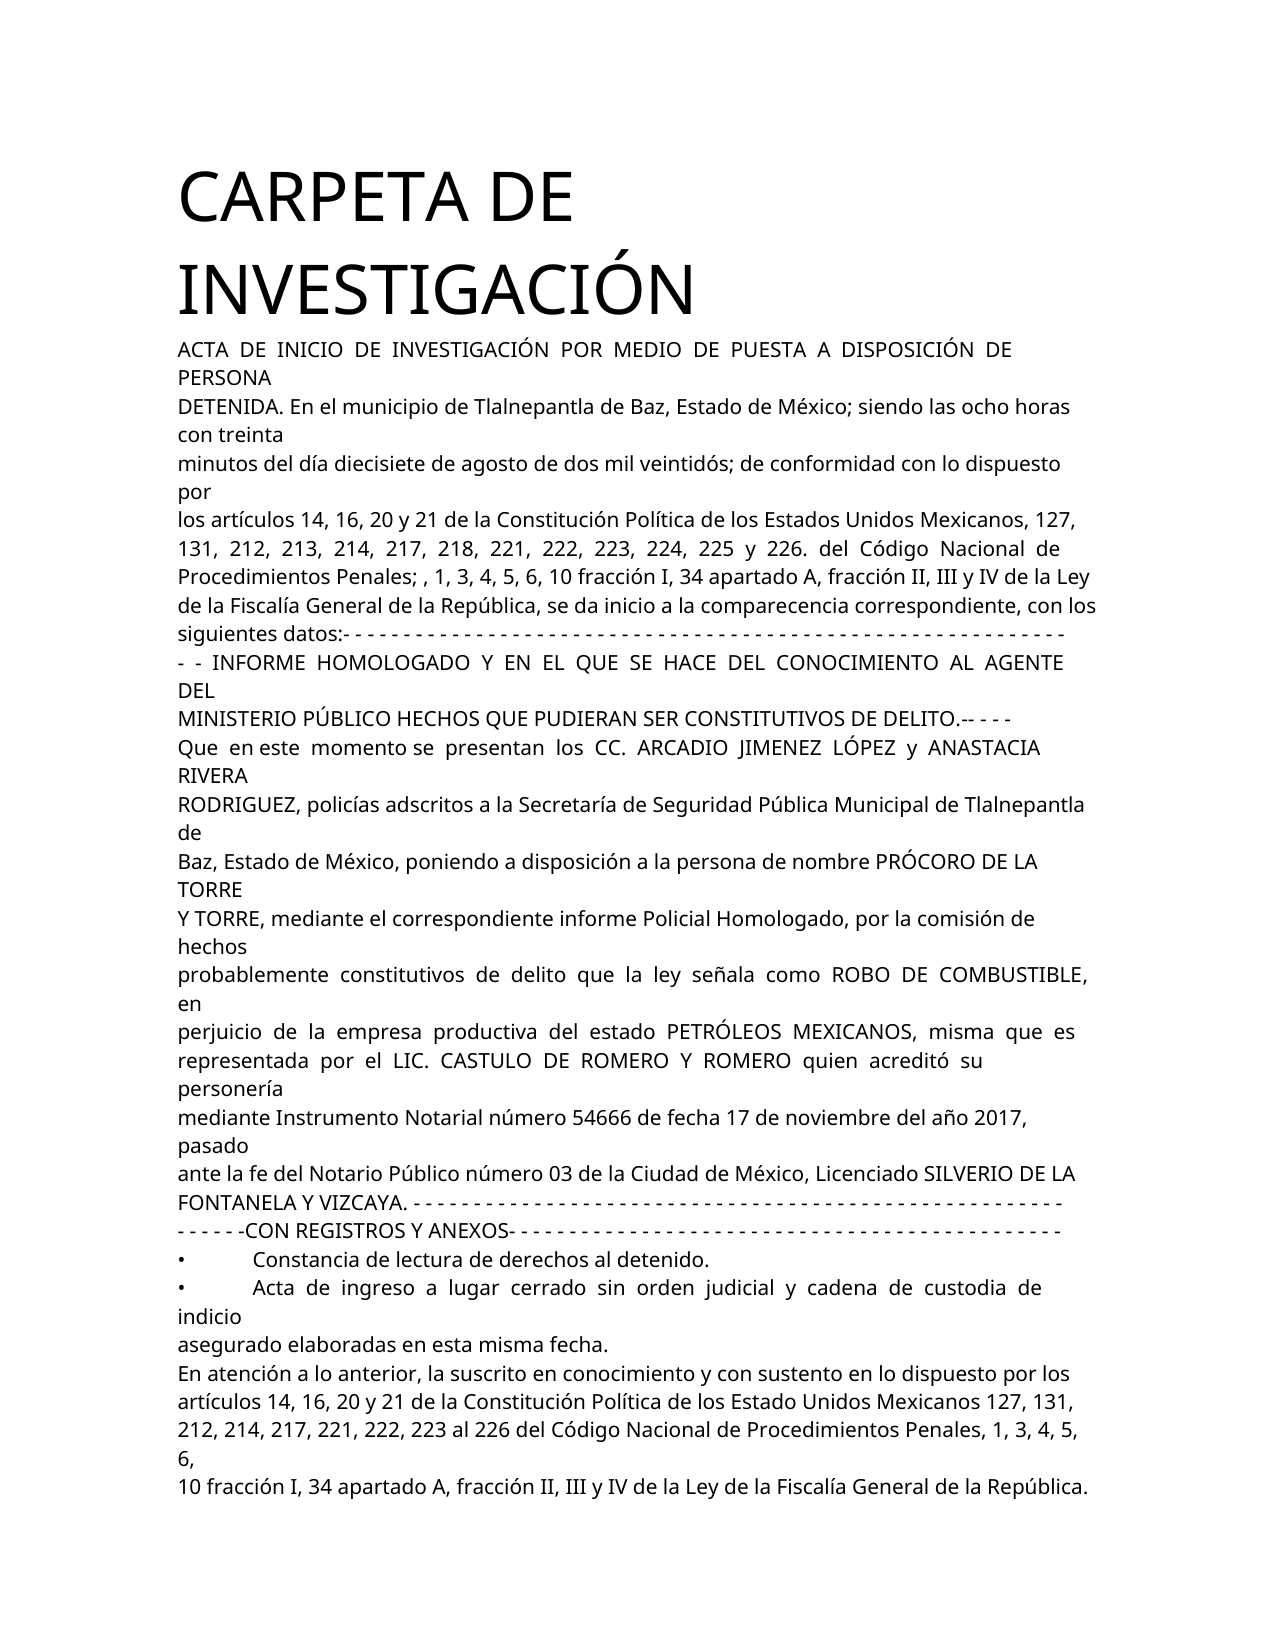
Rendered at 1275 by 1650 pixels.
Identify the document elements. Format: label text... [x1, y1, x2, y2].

text de la Fiscalía General de la República, se da inicio a la comparecencia correspondiente, con los [177, 591, 1098, 619]
text ante la fe del Notario Público número 03 de la Ciudad de México, Licenciado SILVERIO DE LA [177, 1159, 1098, 1188]
text - - - - - -CON REGISTROS Y ANEXOS- - - - - - - - - - - - - - - - - - - - - - - - - - - - - - - - - - - - - - - - - - - - - - [177, 1216, 1098, 1245]
text representada por el LIC. CASTULO DE ROMERO Y ROMERO quien acreditó su personería [177, 1046, 1098, 1103]
text En atención a lo anterior, la suscrito en conocimiento y con sustento en lo dispuesto por los [177, 1359, 1098, 1387]
text Baz, Estado de México, poniendo a disposición a la persona de nombre PRÓCORO DE LA TORRE [177, 847, 1098, 904]
text 131, 212, 213, 214, 217, 218, 221, 222, 223, 224, 225 y 226. del Código Nacional de [177, 534, 1098, 562]
text 212, 214, 217, 221, 222, 223 al 226 del Código Nacional de Procedimientos Penales, 1, 3, 4, 5, 6, [177, 1416, 1098, 1472]
text 10 fracción I, 34 apartado A, fracción II, III y IV de la Ley de la Fiscalía General de la República. [177, 1472, 1098, 1501]
text minutos del día diecisiete de agosto de dos mil veintidós; de conformidad con lo dispuesto por [177, 449, 1098, 506]
text artículos 14, 16, 20 y 21 de la Constitución Política de los Estado Unidos Mexicanos 127, 131, [177, 1387, 1098, 1416]
text siguientes datos:- - - - - - - - - - - - - - - - - - - - - - - - - - - - - - - - - - - - - - - - - - - - - - - - - - - - - - - - - - - - [177, 619, 1098, 648]
text MINISTERIO PÚBLICO HECHOS QUE PUDIERAN SER CONSTITUTIVOS DE DELITO.-- - - - [177, 704, 1098, 733]
text perjuicio de la empresa productiva del estado PETRÓLEOS MEXICANOS, misma que es [177, 1017, 1098, 1046]
text • Acta de ingreso a lugar cerrado sin orden judicial y cadena de custodia de indicio [177, 1273, 1098, 1330]
text • Constancia de lectura de derechos al detenido. [177, 1245, 1098, 1273]
text Procedimientos Penales; , 1, 3, 4, 5, 6, 10 fracción I, 34 apartado A, fracción II, III y IV de la Ley [177, 562, 1098, 591]
text CARPETA DE INVESTIGACIÓN [177, 148, 1098, 335]
text ACTA DE INICIO DE INVESTIGACIÓN POR MEDIO DE PUESTA A DISPOSICIÓN DE PERSONA [177, 335, 1098, 392]
text Y TORRE, mediante el correspondiente informe Policial Homologado, por la comisión de hechos [177, 904, 1098, 961]
text DETENIDA. En el municipio de Tlalnepantla de Baz, Estado de México; siendo las ocho horas con treinta [177, 392, 1098, 449]
text - - INFORME HOMOLOGADO Y EN EL QUE SE HACE DEL CONOCIMIENTO AL AGENTE DEL [177, 648, 1098, 704]
text Que en este momento se presentan los CC. ARCADIO JIMENEZ LÓPEZ y ANASTACIA RIVERA [177, 733, 1098, 790]
text FONTANELA Y VIZCAYA. - - - - - - - - - - - - - - - - - - - - - - - - - - - - - - - - - - - - - - - - - - - - - - - - - - - - - - [177, 1188, 1098, 1216]
text asegurado elaboradas en esta misma fecha. [177, 1330, 1098, 1359]
text mediante Instrumento Notarial número 54666 de fecha 17 de noviembre del año 2017, pasado [177, 1103, 1098, 1159]
text los artículos 14, 16, 20 y 21 de la Constitución Política de los Estados Unidos Mexicanos, 127, [177, 506, 1098, 534]
text probablemente constitutivos de delito que la ley señala como ROBO DE COMBUSTIBLE, en [177, 961, 1098, 1017]
text RODRIGUEZ, policías adscritos a la Secretaría de Seguridad Pública Municipal de Tlalnepantla de [177, 790, 1098, 847]
